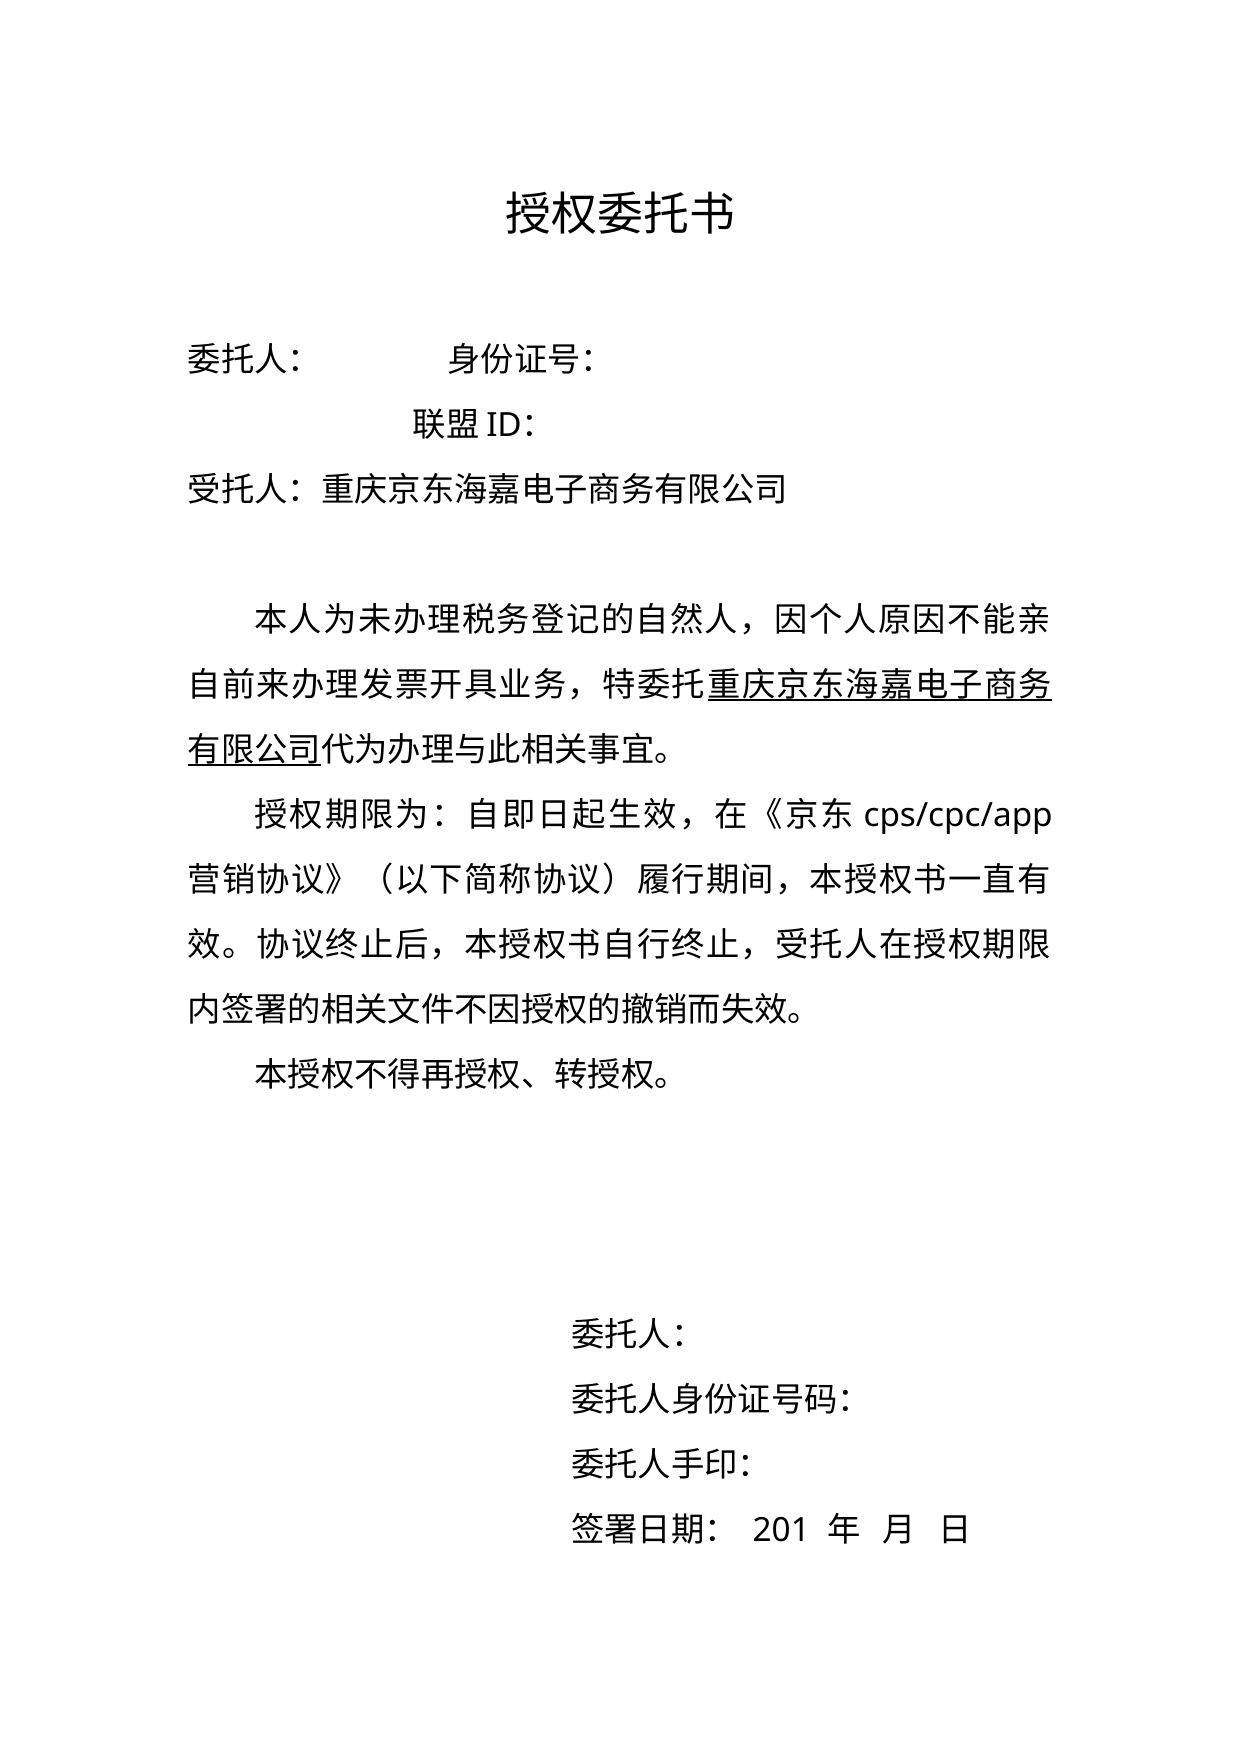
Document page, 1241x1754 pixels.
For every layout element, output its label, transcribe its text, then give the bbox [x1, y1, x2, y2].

text 联盟ID： [187, 389, 1053, 454]
text 本授权不得再授权、转授权。 [187, 1039, 1053, 1104]
text 本人为未办理税务登记的自然人，因个人原因不能亲自前来办理发票开具业务，特委托重庆京东海嘉电子商务有限公司代为办理与此相关事宜。 [187, 584, 1053, 779]
text 受托人：重庆京东海嘉电子商务有限公司 [187, 454, 1053, 519]
text 委托人手印： [187, 1429, 1053, 1494]
text 委托人身份证号码： [187, 1364, 1053, 1429]
text 委托人： 身份证号： [187, 324, 1053, 389]
text 授权委托书 [187, 162, 1053, 259]
text 签署日期： 201 年 月 日 [187, 1494, 1053, 1559]
text 授权期限为：自即日起生效，在《京东cps/cpc/app营销协议》（以下简称协议）履行期间，本授权书一直有效。协议终止后，本授权书自行终止，受托人在授权期限内签署的相关文件不因授权的撤销而失效。 [187, 779, 1053, 1039]
text 委托人： [187, 1299, 1053, 1364]
